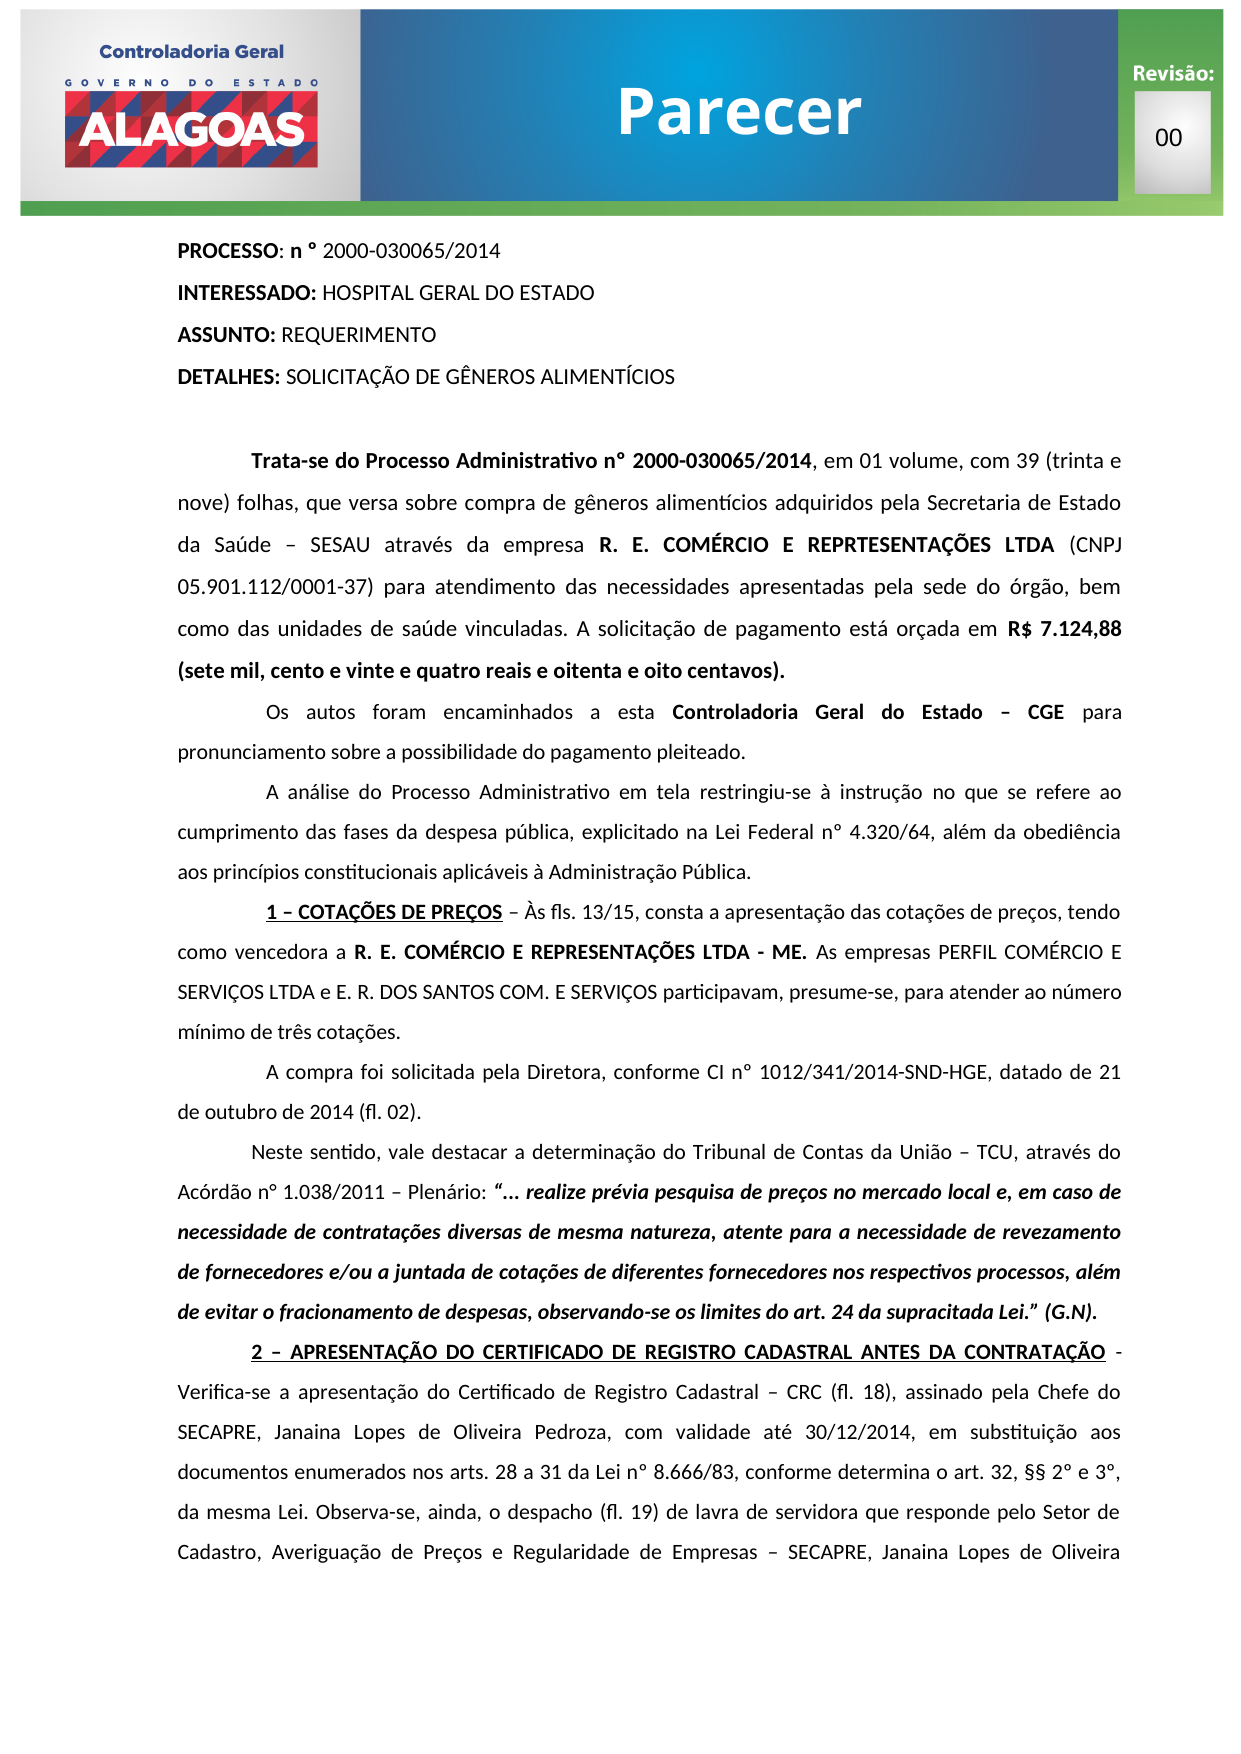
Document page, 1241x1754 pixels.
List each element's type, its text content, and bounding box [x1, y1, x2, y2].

text 1 – COTAÇÕES DE PREÇOS – Às fls. 13/15, consta a apresentação das cotações de preços, tendo como vencedora a R. E. COMÉRCIO E REPRESENTAÇÕES LTDA - ME. As empresas PERFIL COMÉRCIO E SERVIÇOS LTDA e E. R. DOS SANTOS COM. E SERVIÇOS participavam, presume-se, para atender ao número mínimo de três cotações. [177, 898, 1122, 1045]
text PROCESSO: n º 2000-030065/2014 [177, 236, 1122, 264]
text A análise do Processo Administrativo em tela restringiu-se à instrução no que se refere ao cumprimento das fases da despesa pública, explicitado na Lei Federal nº 4.320/64, além da obediência aos princípios constitucionais aplicáveis à Administração Pública. [177, 778, 1122, 885]
text Os autos foram encaminhados a esta Controladoria Geral do Estado – CGE para pronunciamento sobre a possibilidade do pagamento pleiteado. [177, 698, 1122, 765]
text DETALHES: SOLICITAÇÃO DE GÊNEROS ALIMENTÍCIOS [177, 362, 1122, 390]
picture [20, 9, 1224, 216]
text ASSUNTO: REQUERIMENTO [177, 320, 1122, 348]
text INTERESSADO: HOSPITAL GERAL DO ESTADO [177, 278, 1122, 306]
text Trata-se do Processo Administrativo nº 2000-030065/2014, em 01 volume, com 39 (trinta e nove) folhas, que versa sobre compra de gêneros alimentícios adquiridos pela Secretaria de Estado da Saúde – SESAU através da empresa R. E. COMÉRCIO E REPRTESENTAÇÕES LTDA (CNPJ 05.901.112/0001-37) para atendimento das necessidades apresentadas pela sede do órgão, bem como das unidades de saúde vinculadas. A solicitação de pagamento está orçada em R$ 7.124,88 (sete mil, cento e vinte e quatro reais e oitenta e oito centavos). [177, 446, 1122, 684]
text Neste sentido, vale destacar a determinação do Tribunal de Contas da União – TCU, através do Acórdão n° 1.038/2011 – Plenário: “... realize prévia pesquisa de preços no mercado local e, em caso de necessidade de contratações diversas de mesma natureza, atente para a necessidade de revezamento de fornecedores e/ou a juntada de cotações de diferentes fornecedores nos respectivos processos, além de evitar o fracionamento de despesas, observando-se os limites do art. 24 da supracitada Lei.” (G.N). [177, 1138, 1122, 1325]
text A compra foi solicitada pela Diretora, conforme CI nº 1012/341/2014-SND-HGE, datado de 21 de outubro de 2014 (fl. 02). [177, 1058, 1122, 1125]
